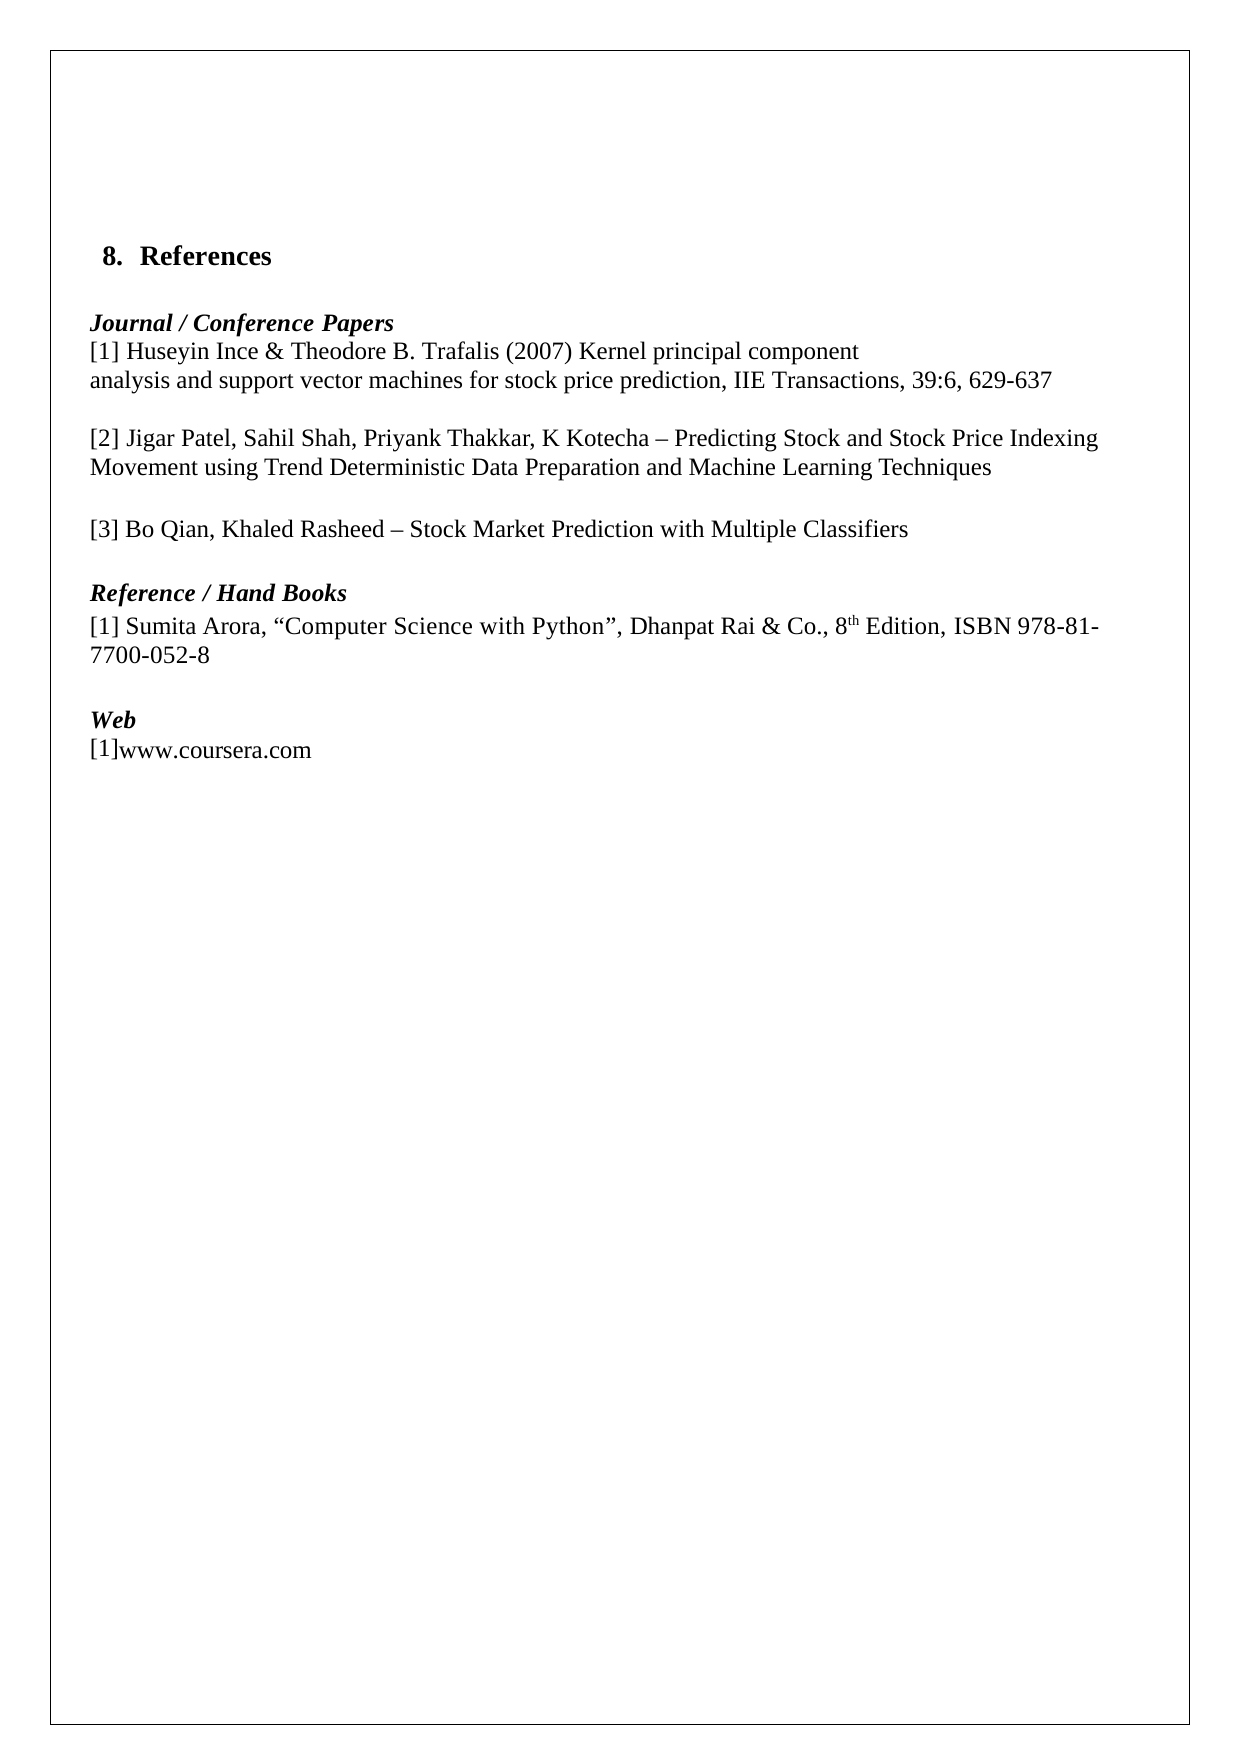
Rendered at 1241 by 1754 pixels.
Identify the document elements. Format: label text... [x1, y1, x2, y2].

text [1] Sumita Arora, “Computer Science with Python”, Dhanpat Rai & Co., 8th Edition, ISBN 978-81-7700-052-8 [89, 611, 1151, 669]
text [3] Bo Qian, Khaled Rasheed – Stock Market Prediction with Multiple Classifiers [89, 514, 1144, 542]
subtitle [2] Jigar Patel, Sahil Shah, Priyank Thakkar, K Kotecha – Predicting Stock and Stock Price Indexing Movement using Trend Deterministic Data Preparation and Machine Learning Techniques [89, 423, 1151, 481]
text [1]www.coursera.com [89, 733, 1151, 763]
text Journal / Conference Papers [89, 308, 1151, 336]
list References [102, 239, 281, 271]
text analysis and support vector machines for stock price prediction, IIE Transactions, 39:6, 629-637 [89, 365, 1151, 394]
text [1] Huseyin Ince & Theodore B. Trafalis (2007) Kernel principal component [89, 336, 1151, 365]
text Web [89, 705, 1151, 733]
text Reference / Hand Books [89, 578, 1151, 607]
